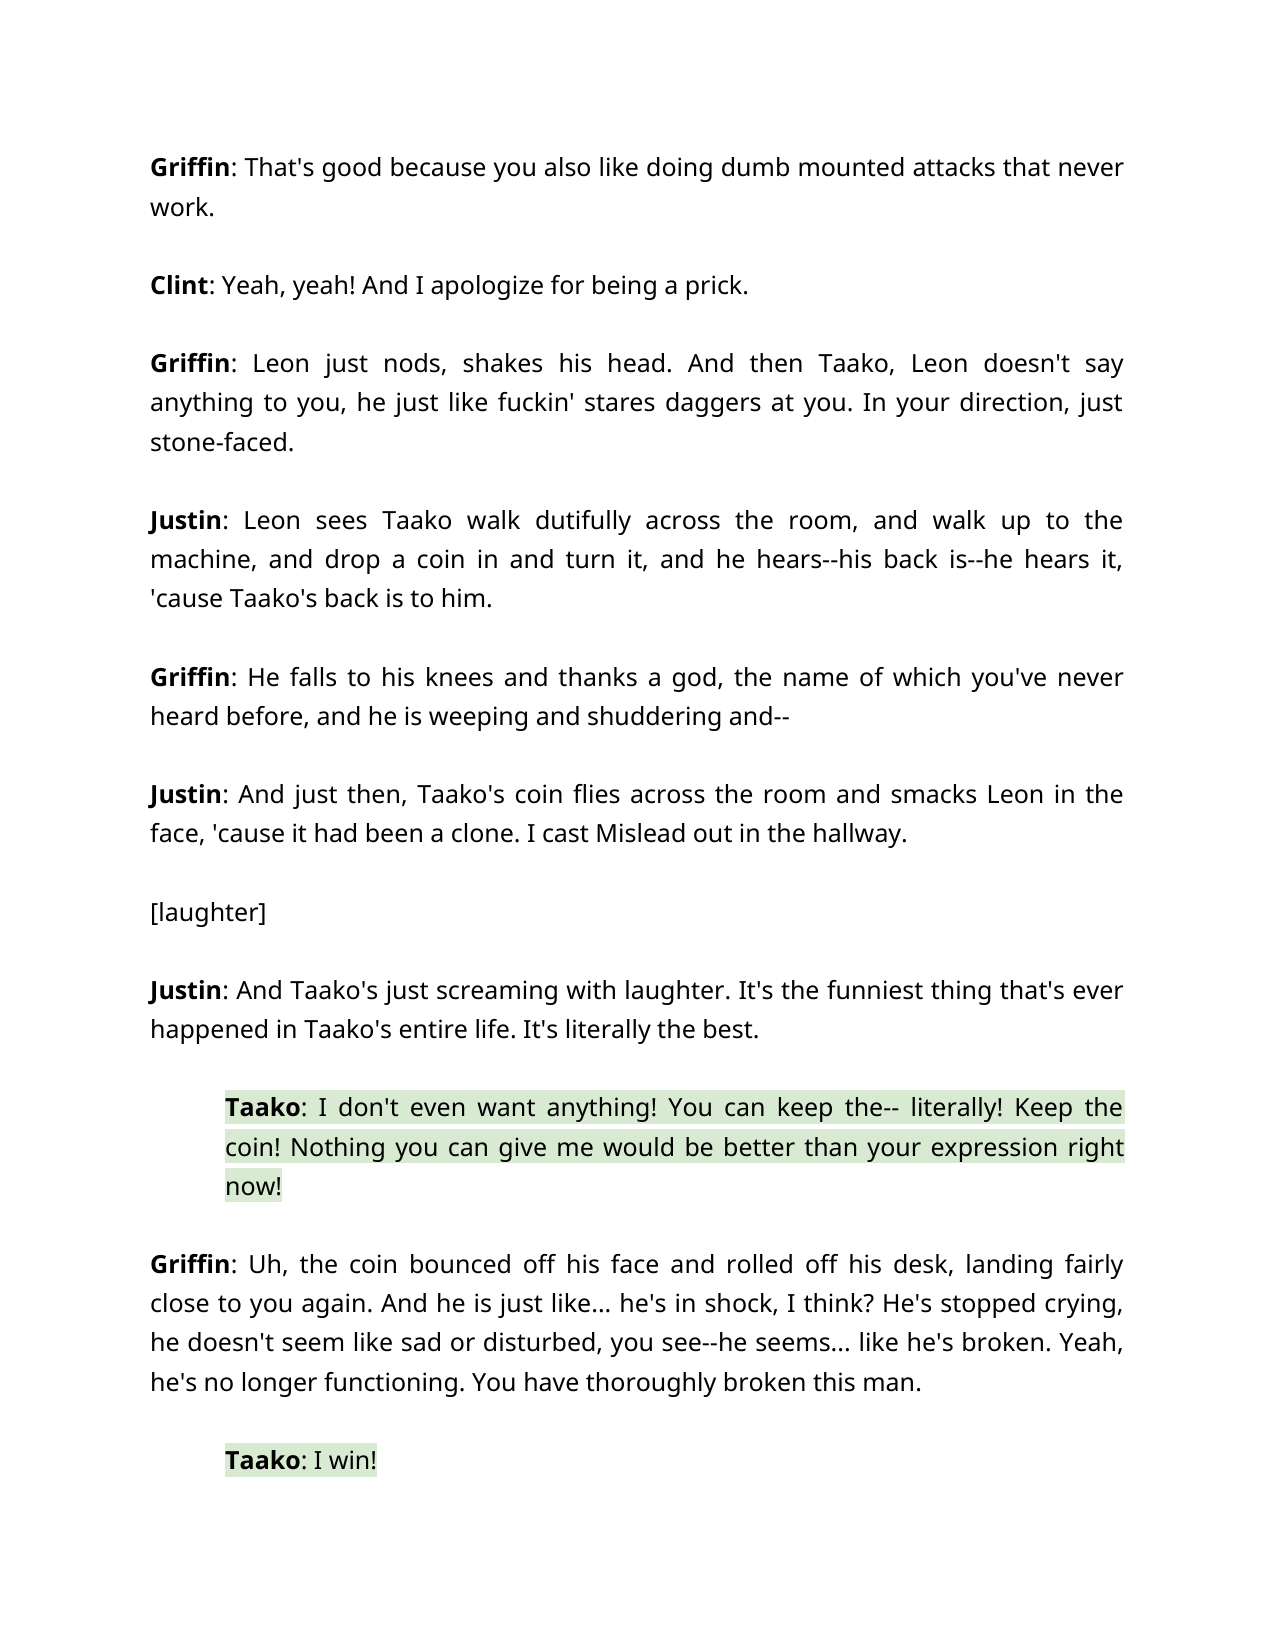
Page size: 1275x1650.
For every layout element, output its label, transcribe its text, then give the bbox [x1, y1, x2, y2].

text Justin: Leon sees Taako walk dutifully across the room, and walk up to the machine, and drop a coin in and turn it, and he hears--his back is--he hears it, 'cause Taako's back is to him. [150, 502, 1125, 615]
text Griffin: That's good because you also like doing dumb mounted attacks that never work. [150, 150, 1125, 223]
text Justin: And just then, Taako's coin flies across the room and smacks Leon in the face, 'cause it had been a clone. I cast Mislead out in the hallway. [150, 777, 1125, 850]
text Justin: And Taako's just screaming with laughter. It's the funniest thing that's ever happened in Taako's entire life. It's literally the best. [150, 972, 1125, 1046]
text Griffin: He falls to his knees and thanks a god, the name of which you've never heard before, and he is weeping and shuddering and-- [150, 659, 1125, 732]
text Griffin: Uh, the coin bounced off his face and rolled off his desk, landing fairly close to you again. And he is just like... he's in shock, I think? He's stopped crying, he doesn't seem like sad or disturbed, you see--he seems... like he's broken. Yeah, he's no longer functioning. You have thoroughly broken this man. [150, 1247, 1125, 1398]
text Taako: I win! [225, 1442, 1125, 1477]
text Griffin: Leon just nods, shakes his head. And then Taako, Leon doesn't say anything to you, he just like fuckin' stares daggers at you. In your direction, just stone-faced. [150, 346, 1125, 458]
text Taako: I don't even want anything! You can keep the-- literally! Keep the coin! Nothing you can give me would be better than your expression right now! [225, 1163, 1125, 1202]
text Clint: Yeah, yeah! And I apologize for being a prick. [150, 267, 1125, 302]
text [laughter] [150, 894, 1125, 928]
